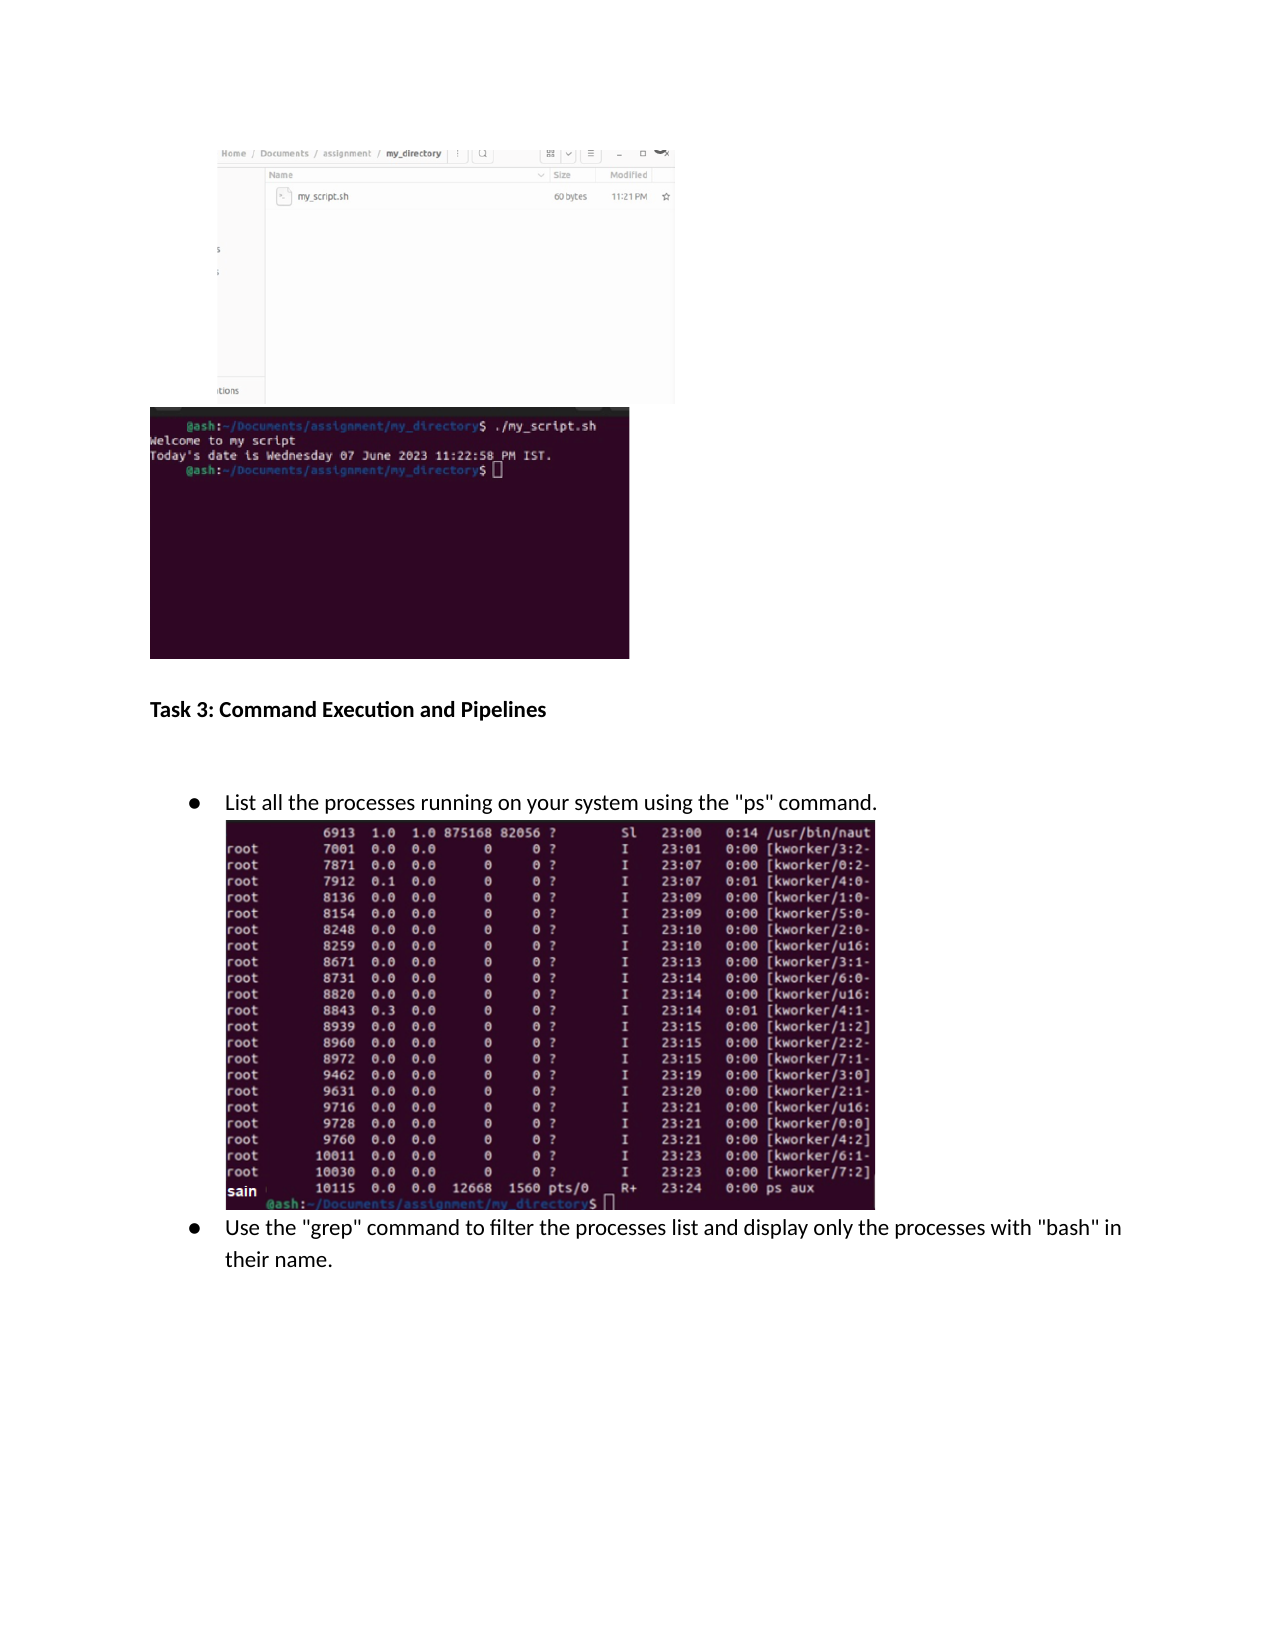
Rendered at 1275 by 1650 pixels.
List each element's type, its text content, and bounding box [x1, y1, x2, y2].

text Task 3: Command Execution and Pipelines [150, 695, 1125, 723]
list Use the "grep" command to filter the processes list and display only the processes with "bash" in their name. [187, 1213, 1125, 1274]
list List all the processes running on your system using the "ps" command. [187, 788, 1125, 817]
picture [217, 150, 675, 404]
picture [225, 820, 876, 1210]
picture [150, 407, 630, 659]
